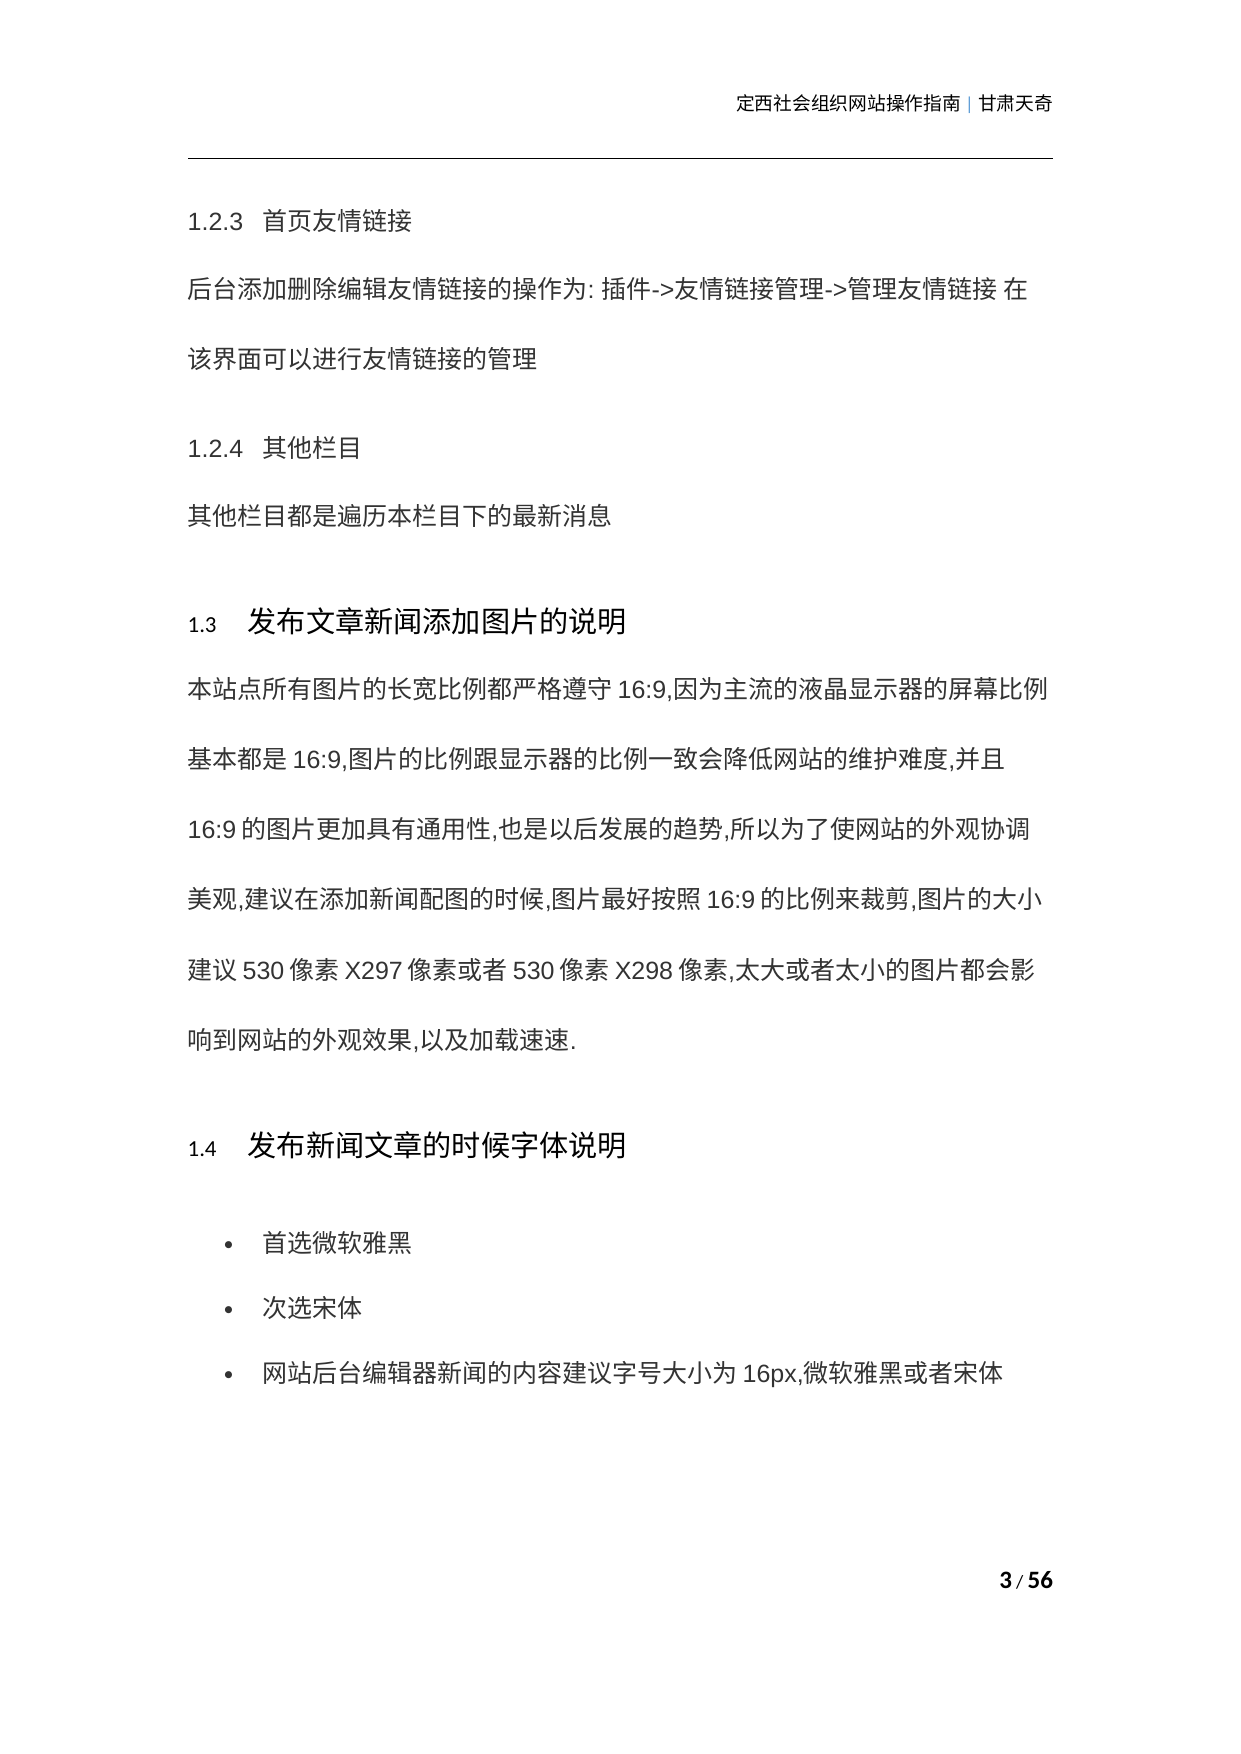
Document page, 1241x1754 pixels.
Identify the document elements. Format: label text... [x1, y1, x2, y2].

list 首选微软雅黑 [225, 1209, 1053, 1274]
text 本站点所有图片的长宽比例都严格遵守16:9,因为主流的液晶显示器的屏幕比例基本都是16:9,图片的比例跟显示器的比例一致会降低网站的维护难度,并且16:9的图片更加具有通用性,也是以后发展的趋势,所以为了使网站的外观协调美观,建议在添加新闻配图的时候,图片最好按照16:9的比例来裁剪,图片的大小建议530像素X297像素或者530像素X298像素,太大或者太小的图片都会影响到网站的外观效果,以及加载速速. [187, 655, 1053, 1071]
subtitle 发布文章新闻添加图片的说明 [187, 587, 1053, 652]
list 次选宋体 [225, 1274, 1053, 1339]
subtitle 其他栏目 [187, 414, 1053, 479]
subtitle 首页友情链接 [187, 187, 1053, 252]
text 其他栏目都是遍历本栏目下的最新消息 [187, 482, 1053, 547]
text 后台添加删除编辑友情链接的操作为: 插件->友情链接管理->管理友情链接 在该界面可以进行友情链接的管理 [187, 255, 1053, 390]
list 网站后台编辑器新闻的内容建议字号大小为16px,微软雅黑或者宋体 [225, 1339, 1053, 1404]
subtitle 发布新闻文章的时候字体说明 [187, 1111, 1053, 1176]
